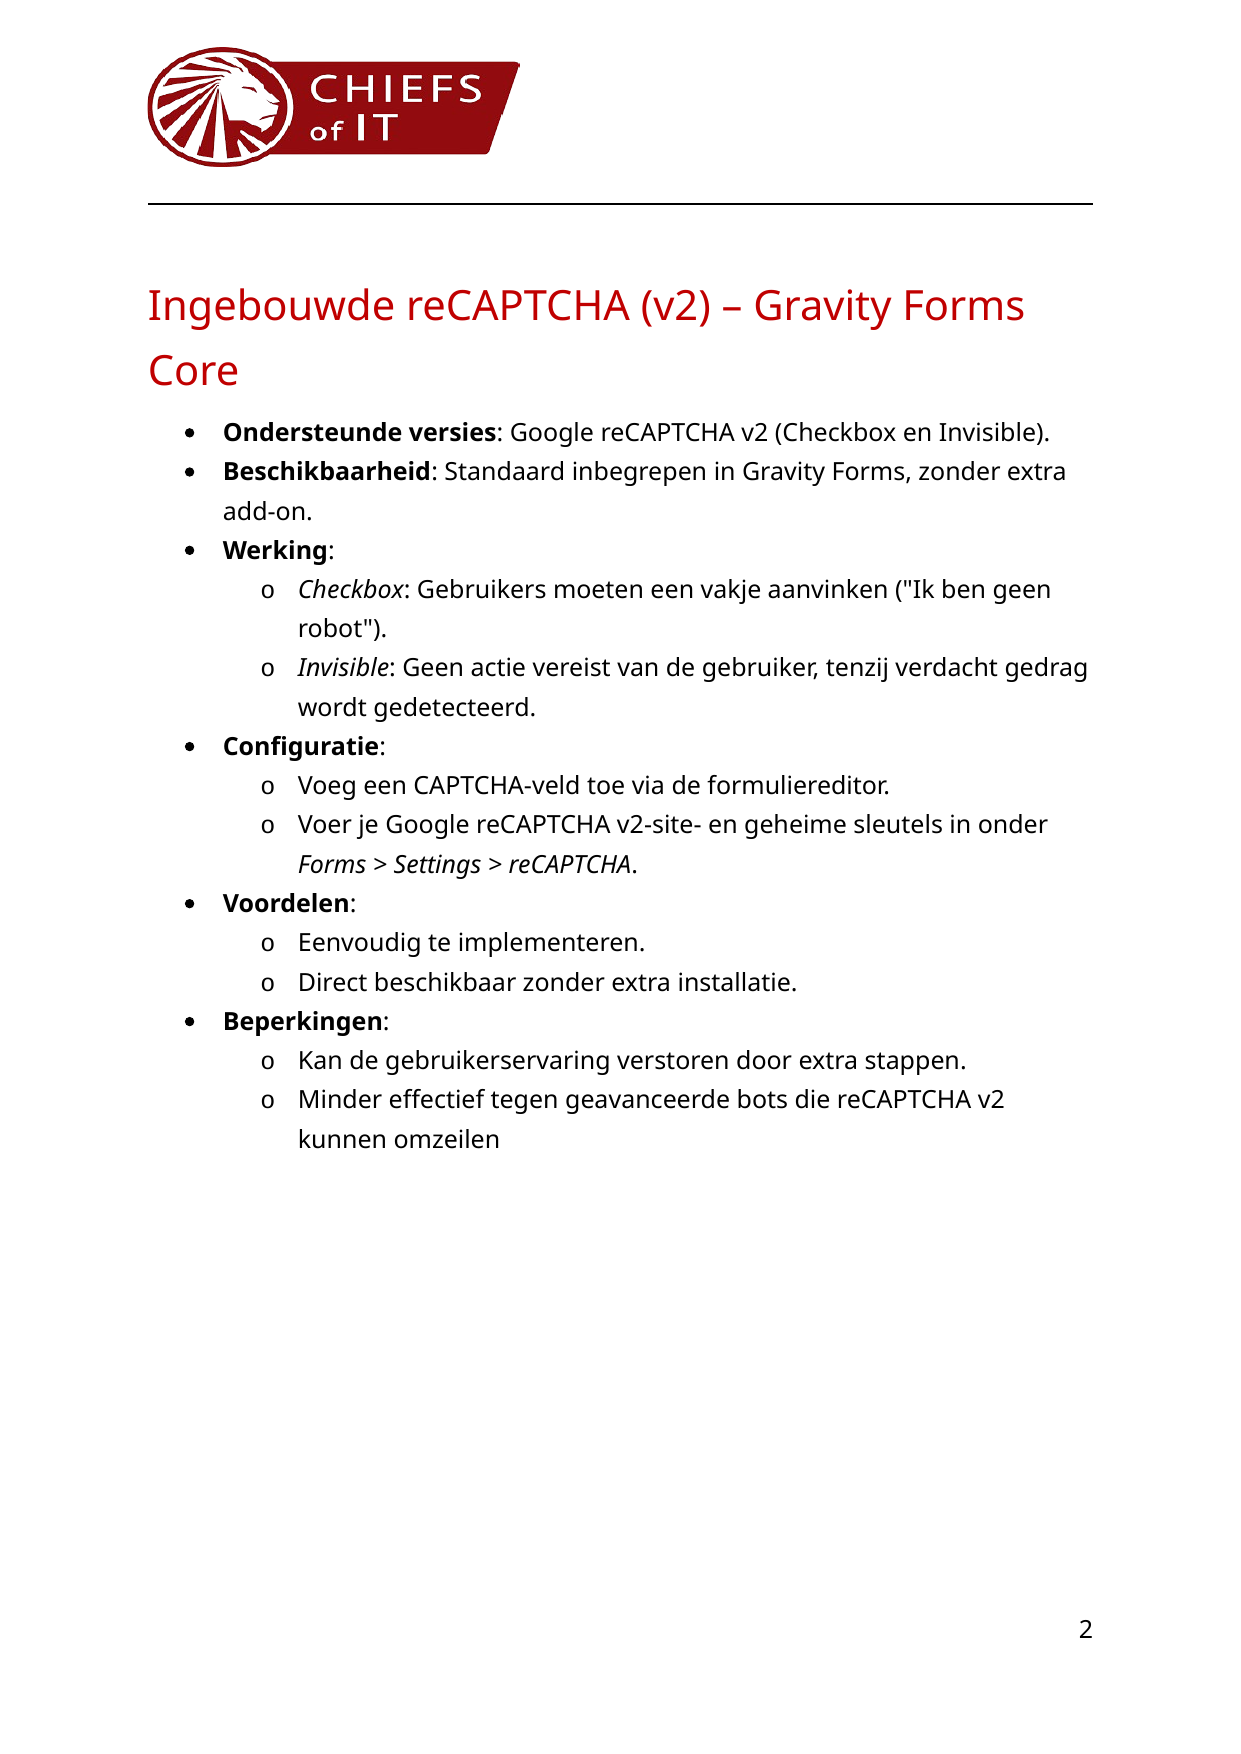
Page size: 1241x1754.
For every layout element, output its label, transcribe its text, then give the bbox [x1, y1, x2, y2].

list Invisible: Geen actie vereist van de gebruiker, tenzij verdacht gedrag wordt gedetecteerd. [260, 650, 1093, 723]
list Beschikbaarheid: Standaard inbegrepen in Gravity Forms, zonder extra add-on. [185, 454, 1093, 527]
list Voer je Google reCAPTCHA v2-site- en geheime sleutels in onder Forms > Settings > reCAPTCHA. [260, 807, 1093, 881]
picture [147, 47, 520, 167]
list Minder effectief tegen geavanceerde bots die reCAPTCHA v2 kunnen omzeilen [260, 1082, 1093, 1156]
list Eenvoudig te implementeren. [260, 925, 1093, 959]
list Checkbox: Gebruikers moeten een vakje aanvinken ("Ik ben geen robot"). [260, 571, 1093, 645]
list Kan de gebruikerservaring verstoren door extra stappen. [260, 1043, 1093, 1077]
list Werking: [185, 532, 1093, 566]
list Beperkingen: [185, 1003, 1093, 1038]
list Configuratie: [185, 728, 1093, 763]
list Ondersteunde versies: Google reCAPTCHA v2 (Checkbox en Invisible). [185, 415, 1093, 449]
list Voeg een CAPTCHA-veld toe via de formuliereditor. [260, 768, 1093, 802]
list Voordelen: [185, 886, 1093, 920]
subtitle Ingebouwde reCAPTCHA (v2) – Gravity Forms Core [148, 276, 1093, 398]
list Direct beschikbaar zonder extra installatie. [260, 964, 1093, 998]
